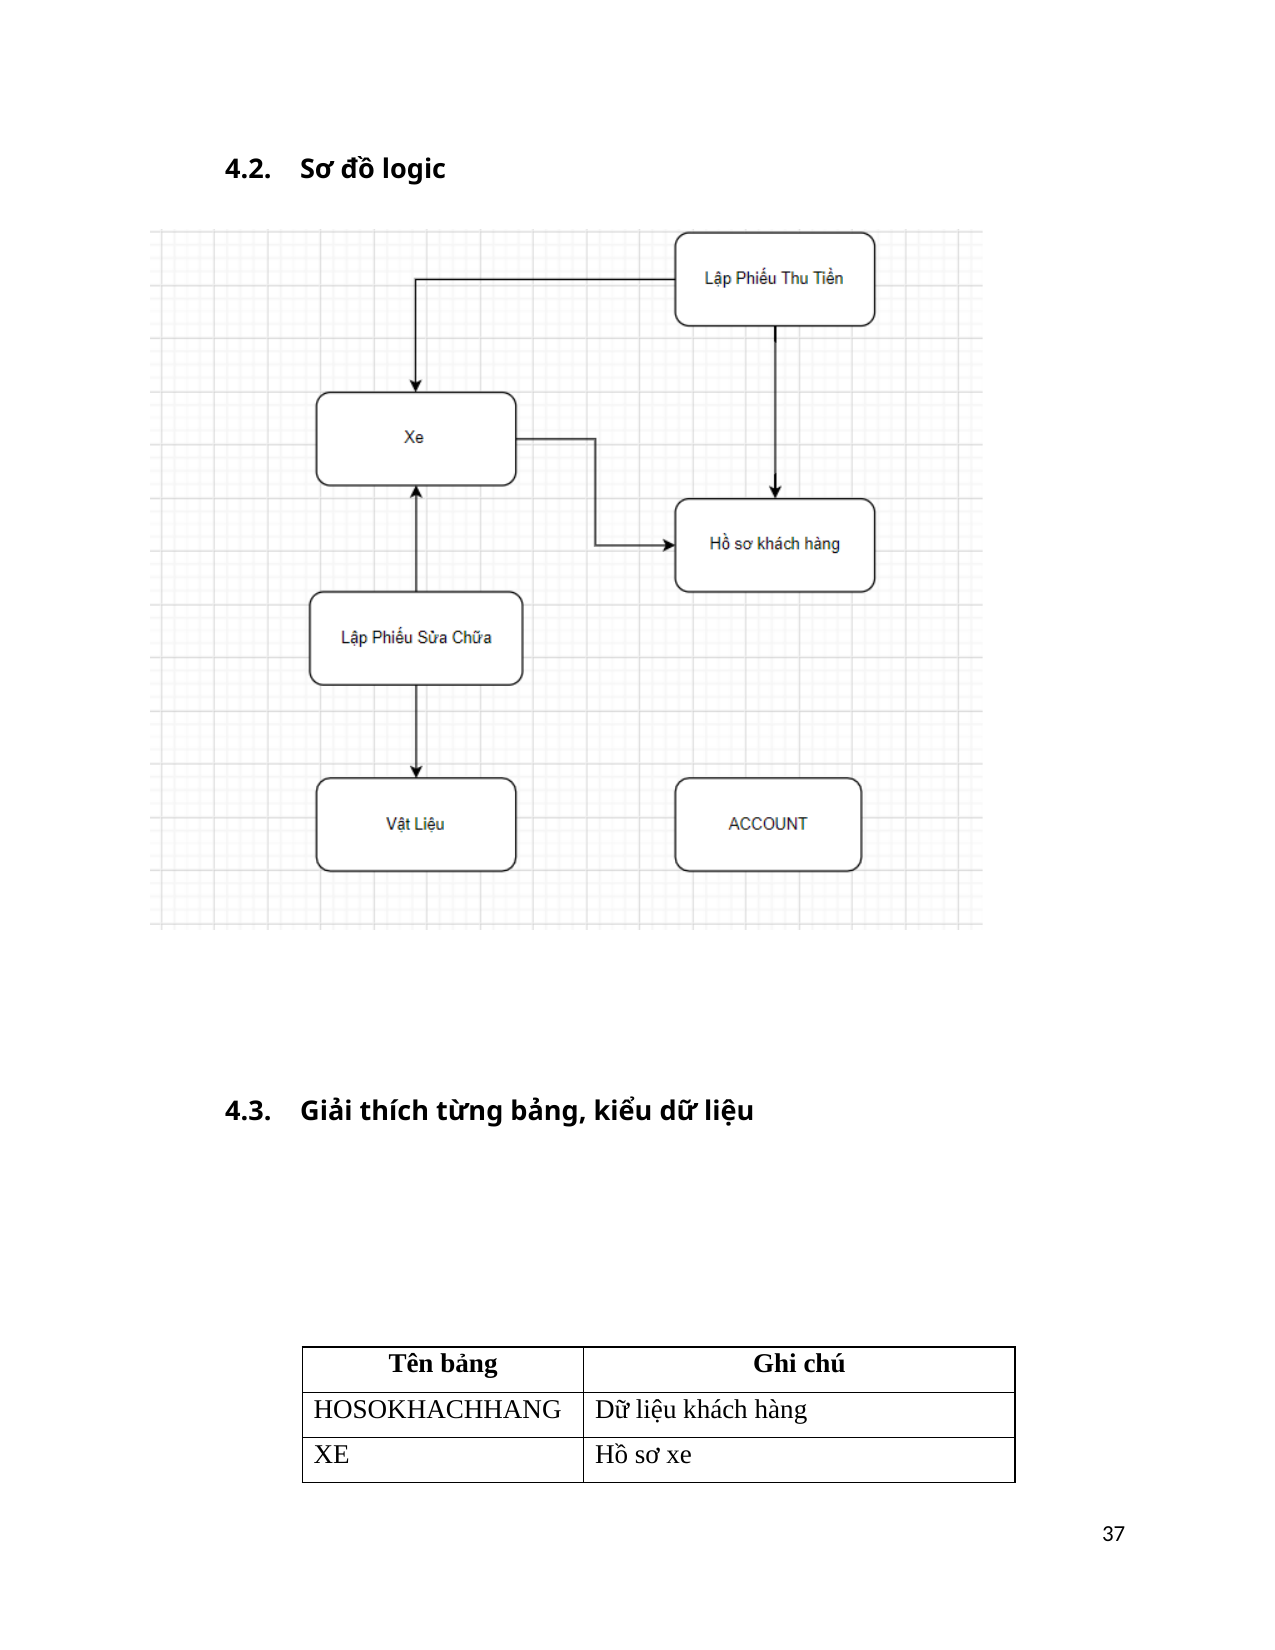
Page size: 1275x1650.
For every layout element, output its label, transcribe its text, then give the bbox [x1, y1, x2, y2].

table_cell Dữ liệu khách hàng [584, 1393, 1014, 1437]
picture [150, 229, 983, 930]
table_cell XE [303, 1438, 583, 1482]
table_header Tên bảng [303, 1348, 583, 1392]
table_header Ghi chú [584, 1348, 1014, 1392]
table_cell Hồ sơ xe [584, 1438, 1014, 1482]
list Sơ đồ logic [225, 150, 1125, 187]
table_cell HOSOKHACHHANG [303, 1393, 583, 1437]
list Giải thích từng bảng, kiểu dữ liệu [225, 1091, 1125, 1128]
